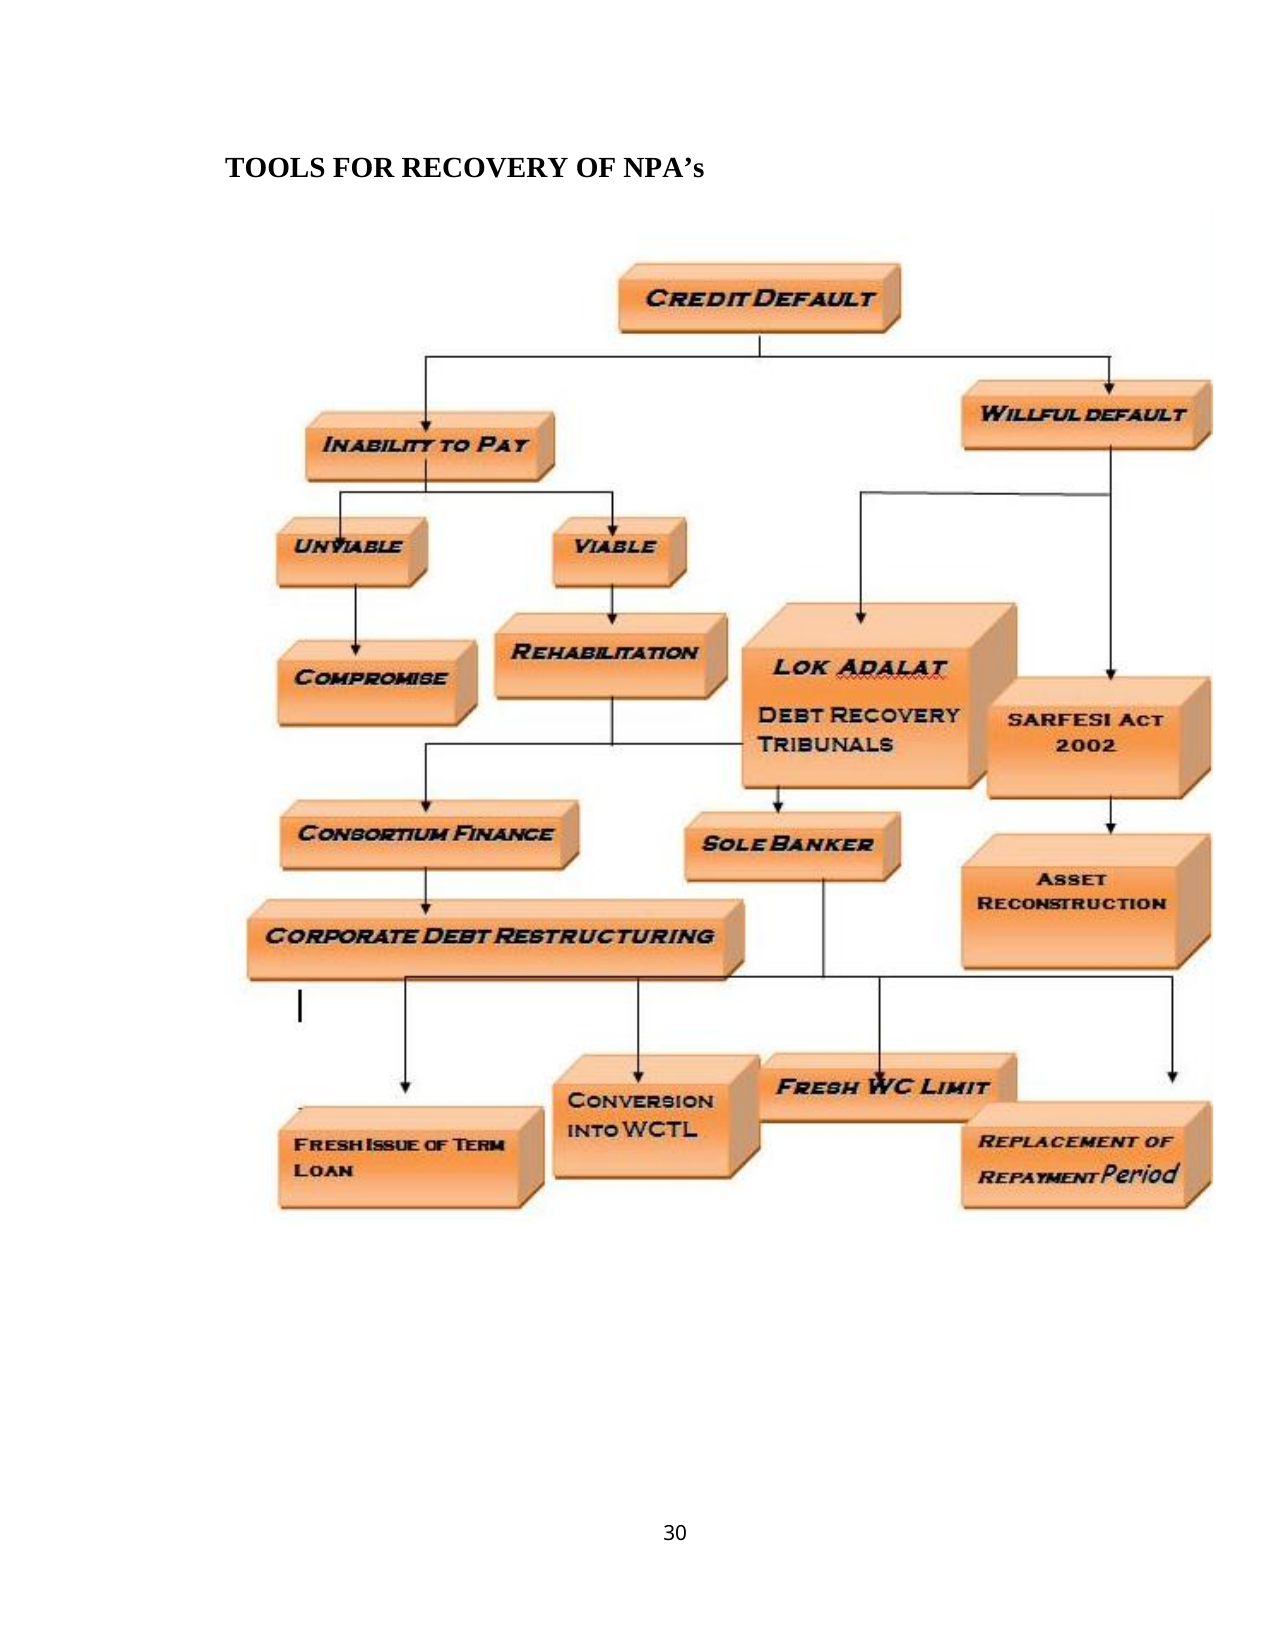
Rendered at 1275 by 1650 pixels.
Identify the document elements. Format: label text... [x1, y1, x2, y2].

picture [225, 209, 1213, 1264]
text TOOLS FOR RECOVERY OF NPA’s [225, 150, 1125, 183]
